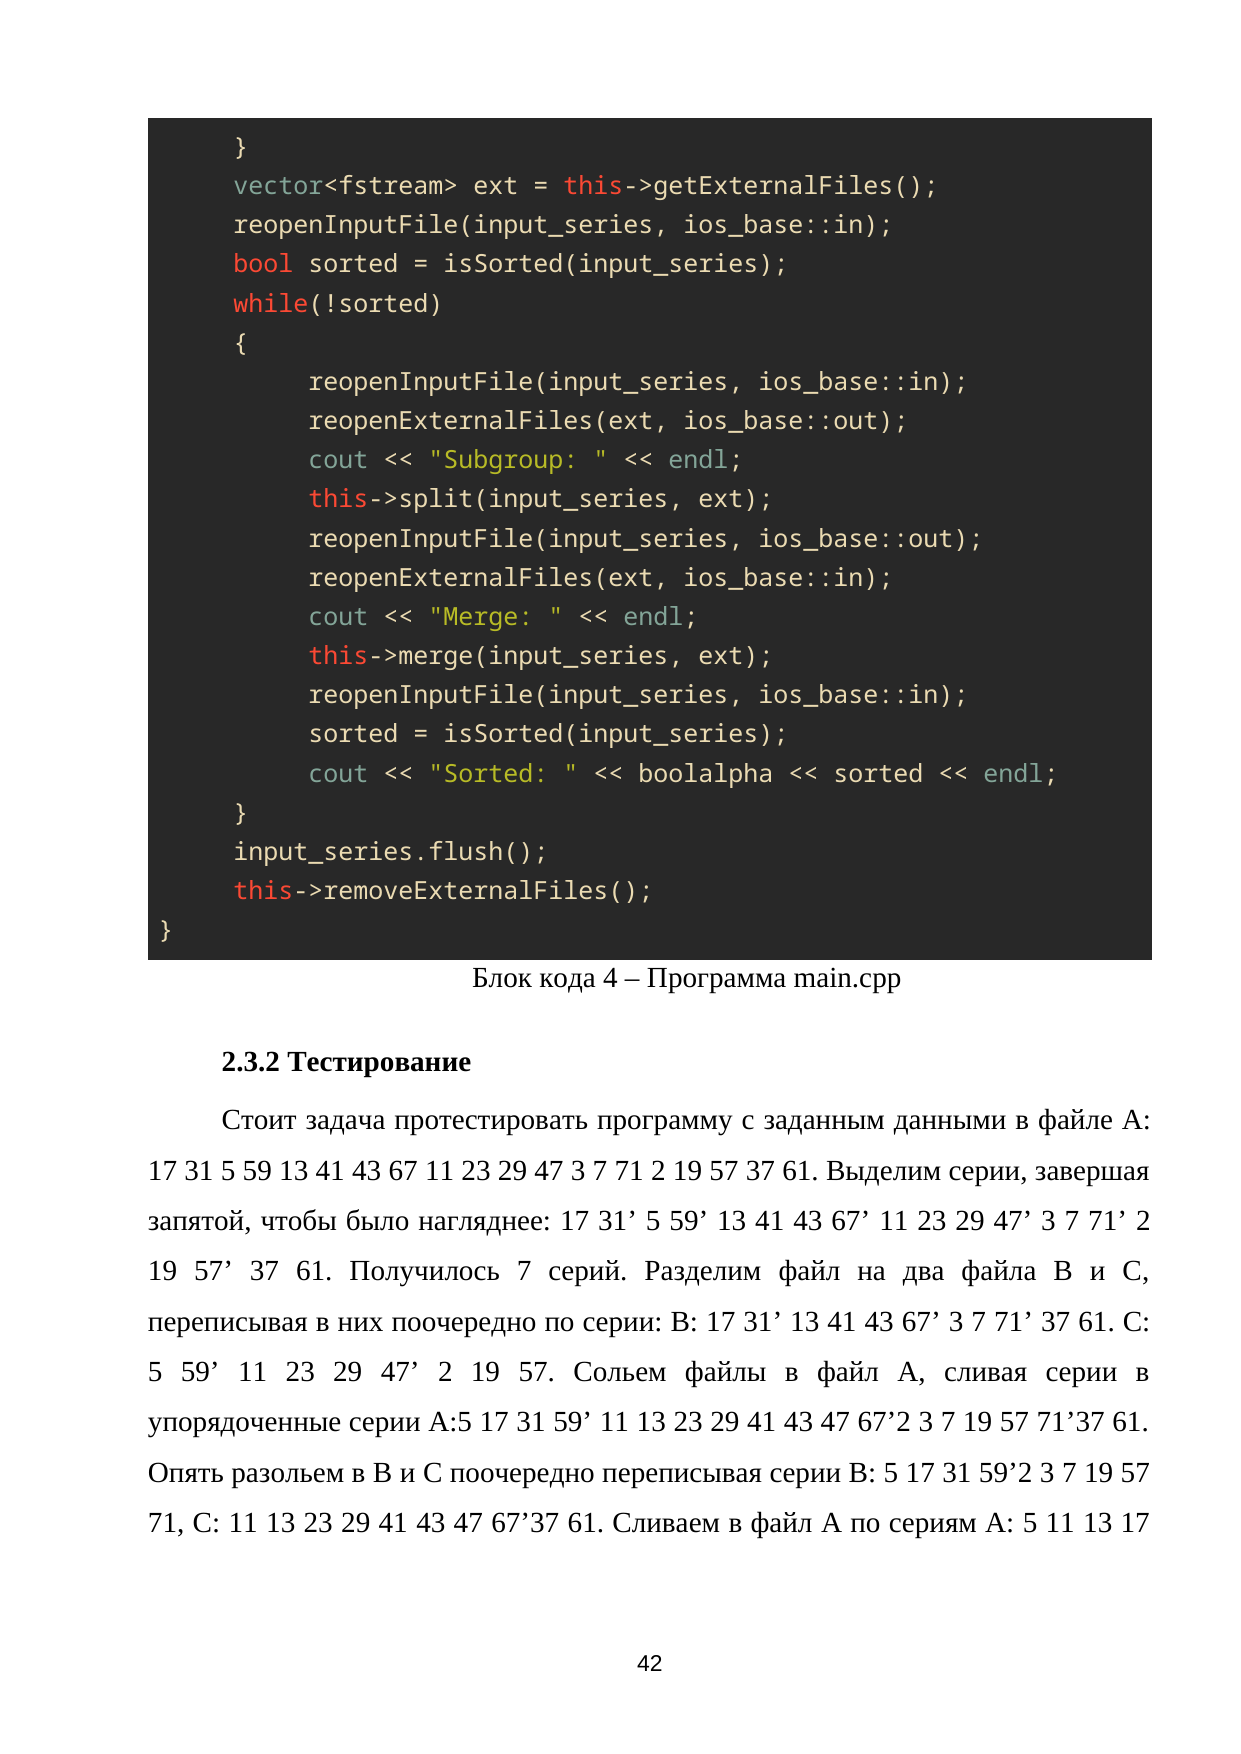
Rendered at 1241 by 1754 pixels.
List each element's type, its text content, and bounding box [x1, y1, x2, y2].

text Блок кода 4 – Программа main.cpp [148, 960, 1152, 994]
subtitle 2.3.2 Тестирование [148, 1044, 1152, 1077]
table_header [148, 118, 1152, 960]
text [148, 1102, 1152, 1538]
